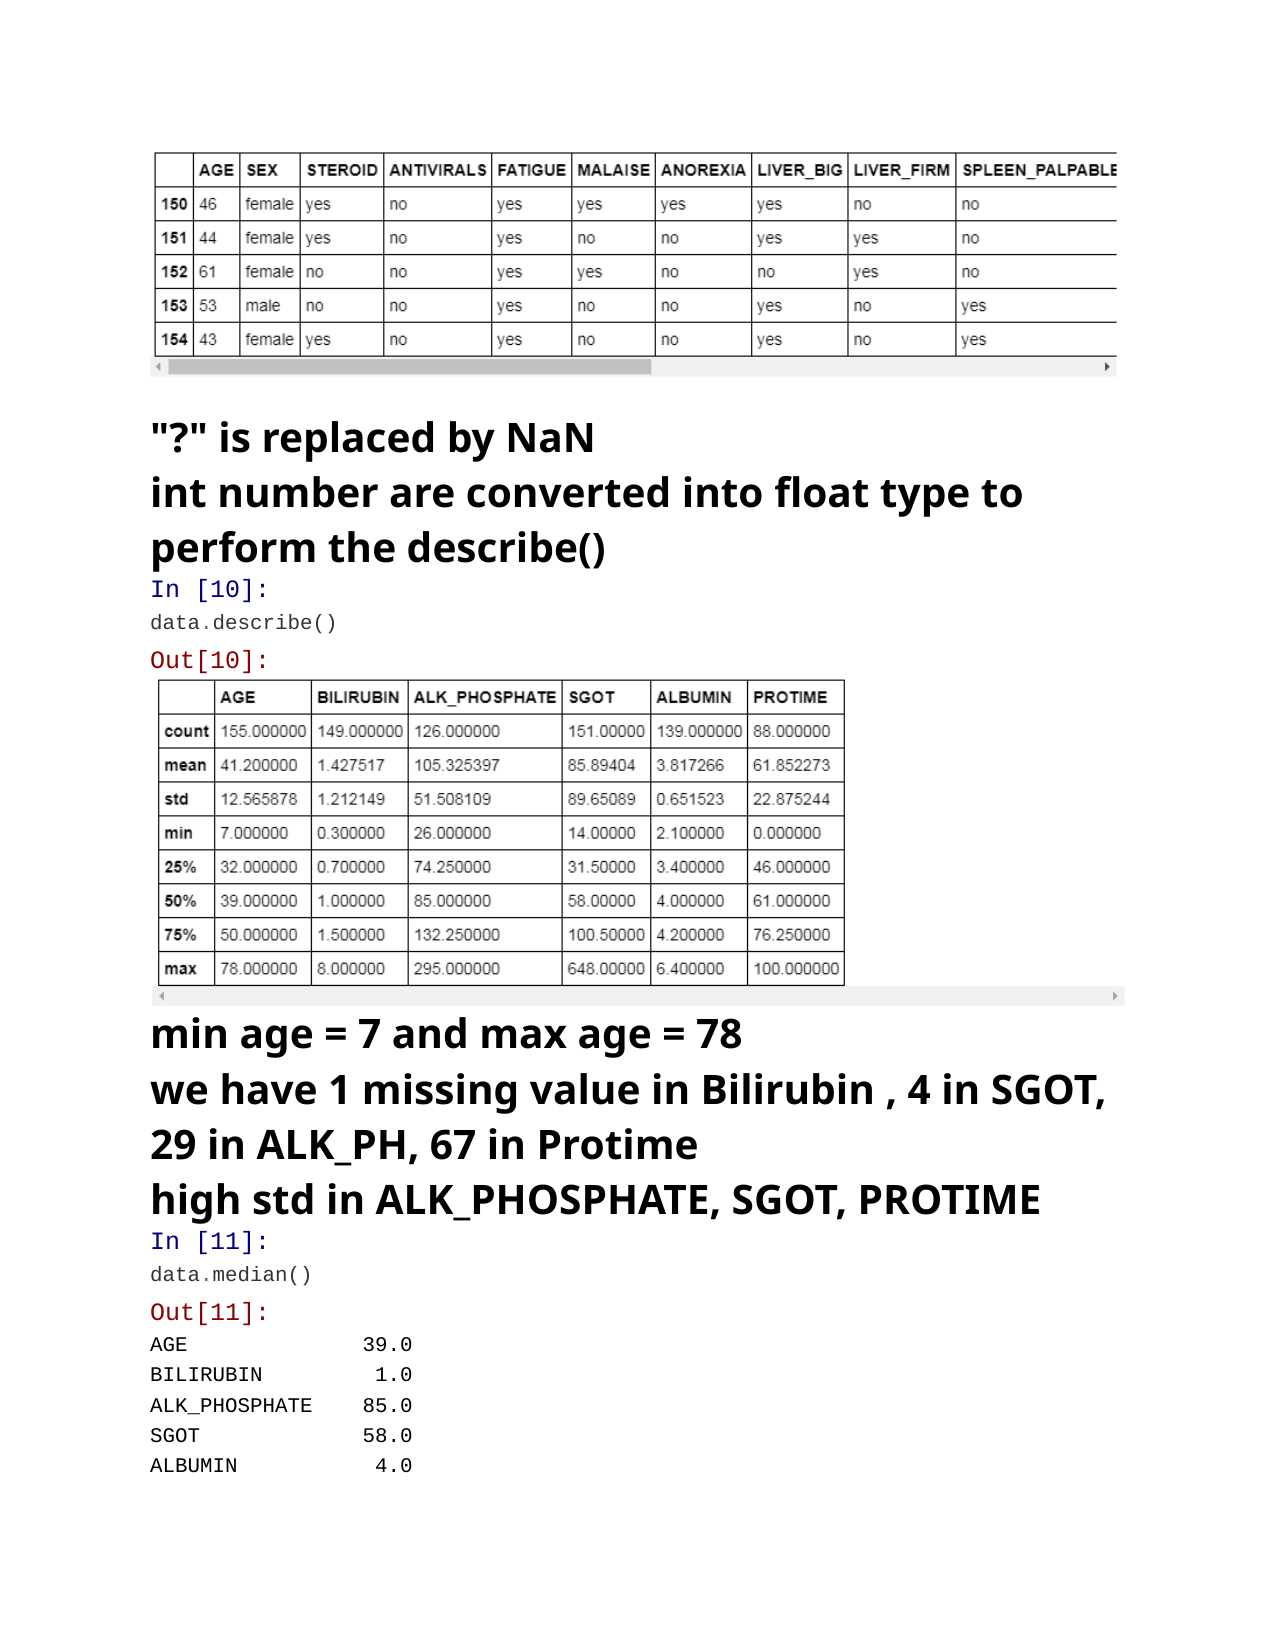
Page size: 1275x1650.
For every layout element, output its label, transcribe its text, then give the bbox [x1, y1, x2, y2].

text BILIRUBIN 1.0 [150, 1358, 1125, 1388]
text In [11]: [150, 1227, 1125, 1257]
text SGOT 58.0 [150, 1418, 1125, 1449]
text Out[11]: [150, 1297, 1125, 1327]
text we have 1 missing value in Bilirubin , 4 in SGOT, 29 in ALK_PH, 67 in Protime [150, 1061, 1125, 1171]
text int number are converted into float type to perform the describe() [150, 464, 1125, 575]
text ALK_PHOSPHATE 85.0 [150, 1388, 1125, 1418]
text data.median() [150, 1257, 1125, 1287]
text ALBUMIN 4.0 [150, 1449, 1125, 1479]
text Out[10]: [150, 645, 1125, 675]
text AGE 39.0 [150, 1327, 1125, 1358]
text "?" is replaced by NaN [150, 409, 1125, 464]
picture [150, 675, 1125, 1006]
text high std in ALK_PHOSPHATE, SGOT, PROTIME [150, 1171, 1125, 1227]
picture [150, 150, 1125, 379]
text min age = 7 and max age = 78 [150, 1006, 1125, 1061]
text data.describe() [150, 605, 1125, 635]
text In [10]: [150, 575, 1125, 605]
